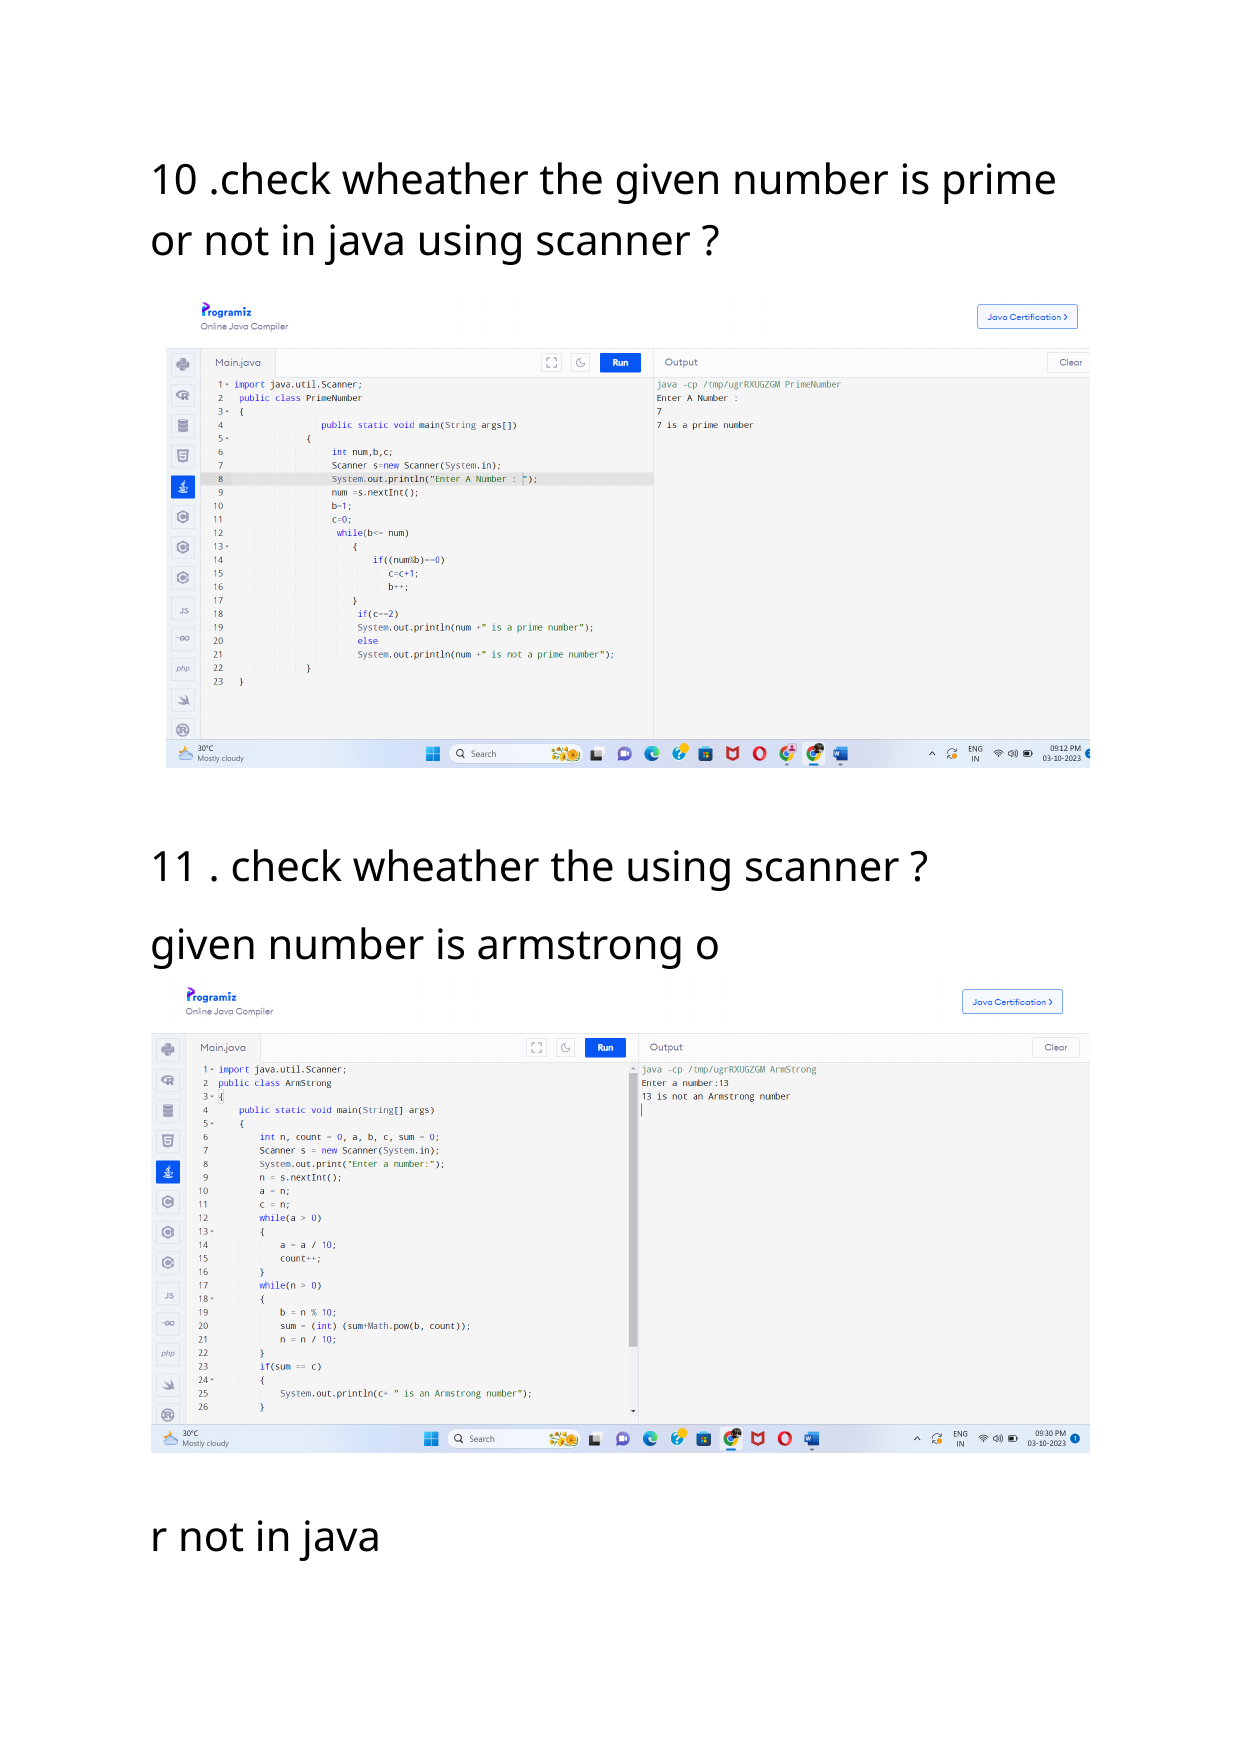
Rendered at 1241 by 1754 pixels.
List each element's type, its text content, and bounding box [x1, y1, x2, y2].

text 11 . check wheather the using scanner ? [150, 837, 1090, 894]
picture [166, 289, 1091, 768]
picture [151, 973, 1091, 1453]
text 10 .check wheather the given number is prime or not in java using scanner ? [150, 150, 1090, 268]
